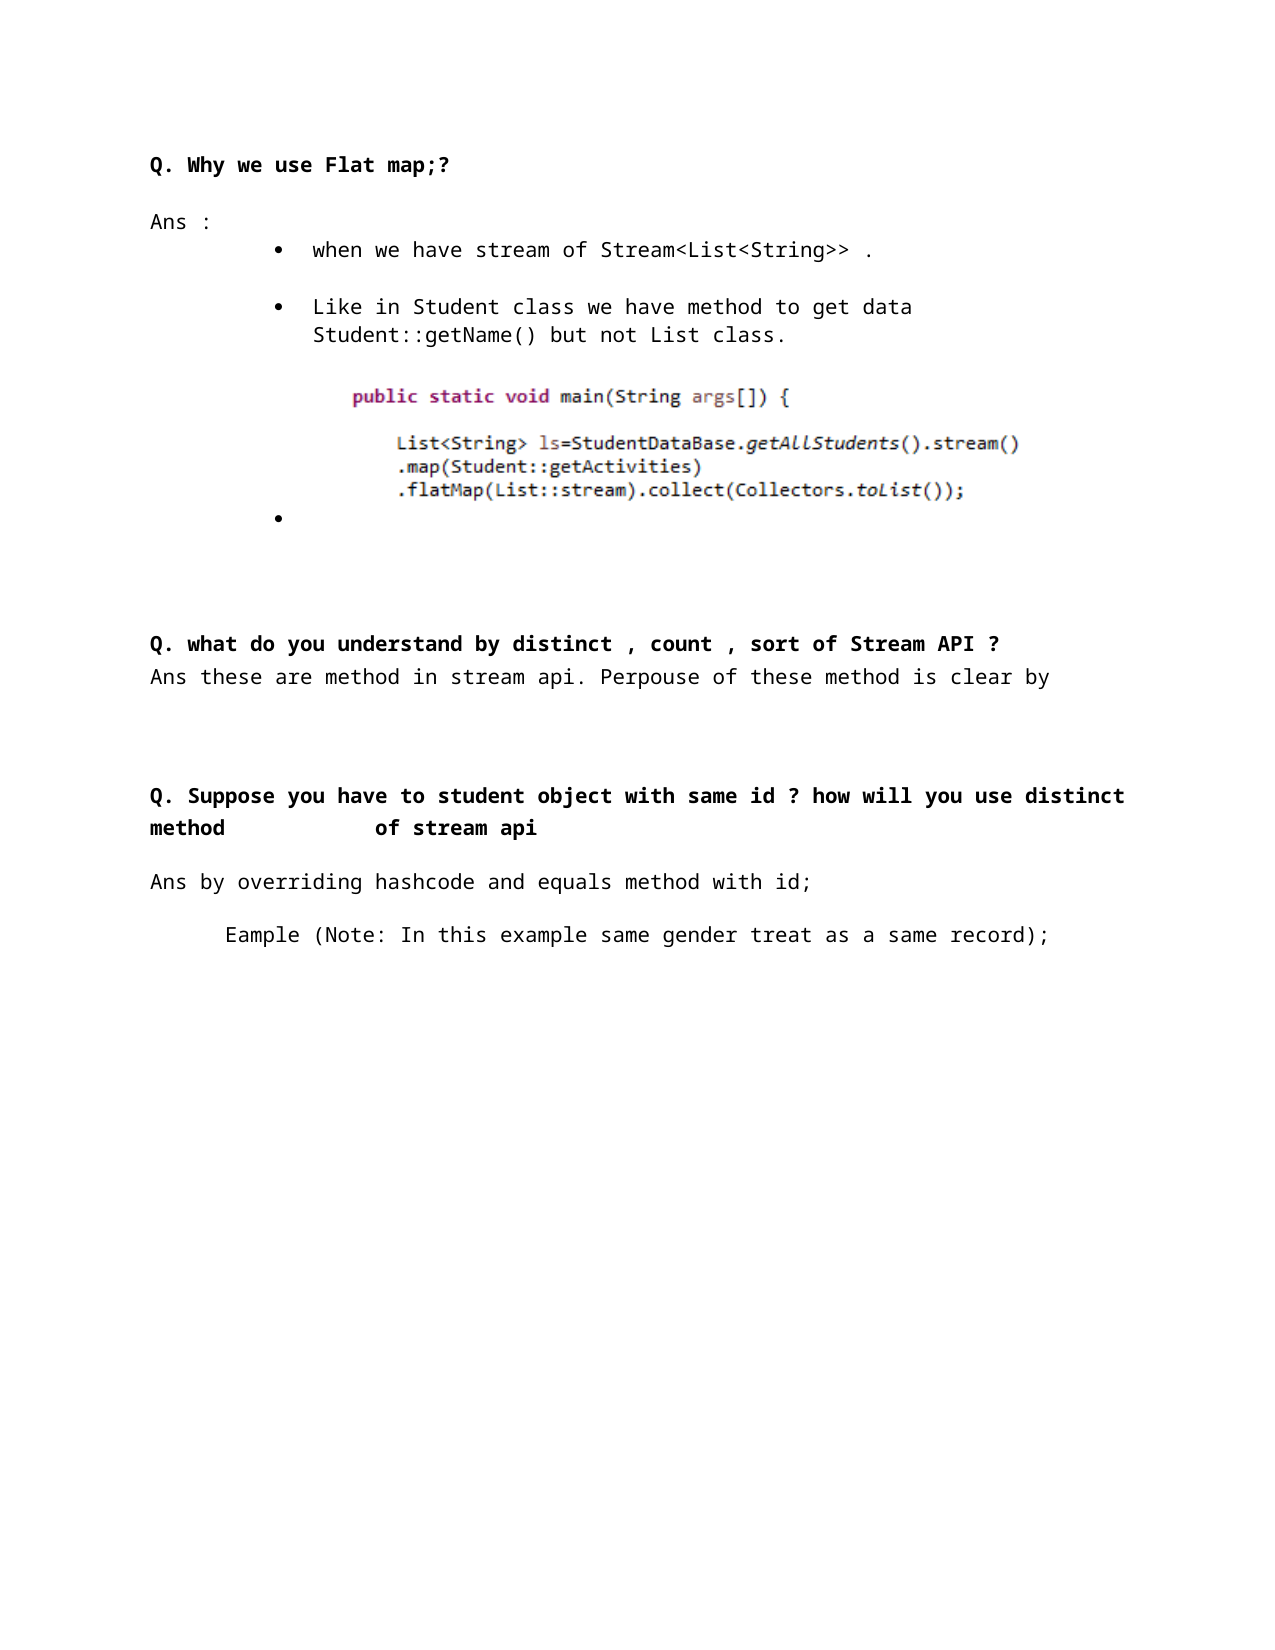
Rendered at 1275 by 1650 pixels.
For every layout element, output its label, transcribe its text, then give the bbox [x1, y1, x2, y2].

text Q. Suppose you have to student object with same id ? how will you use distinct method of stream api [150, 781, 1125, 842]
text Ans by overriding hashcode and equals method with id; [150, 867, 1125, 895]
list Ans these are method in stream api. Perpouse of these method is clear by [150, 662, 1125, 691]
list Like in Student class we have method to get data Student::getName() but not List class. [275, 292, 1125, 349]
picture [312, 381, 1094, 526]
text Q. Why we use Flat map;? [150, 150, 1125, 178]
text Eample (Note: In this example same gender treat as a same record); [150, 920, 1125, 949]
text Ans : [150, 207, 1125, 235]
list when we have stream of Stream<List<String>> . [275, 235, 1125, 264]
list Q. what do you understand by distinct , count , sort of Stream API ? [150, 629, 1125, 658]
